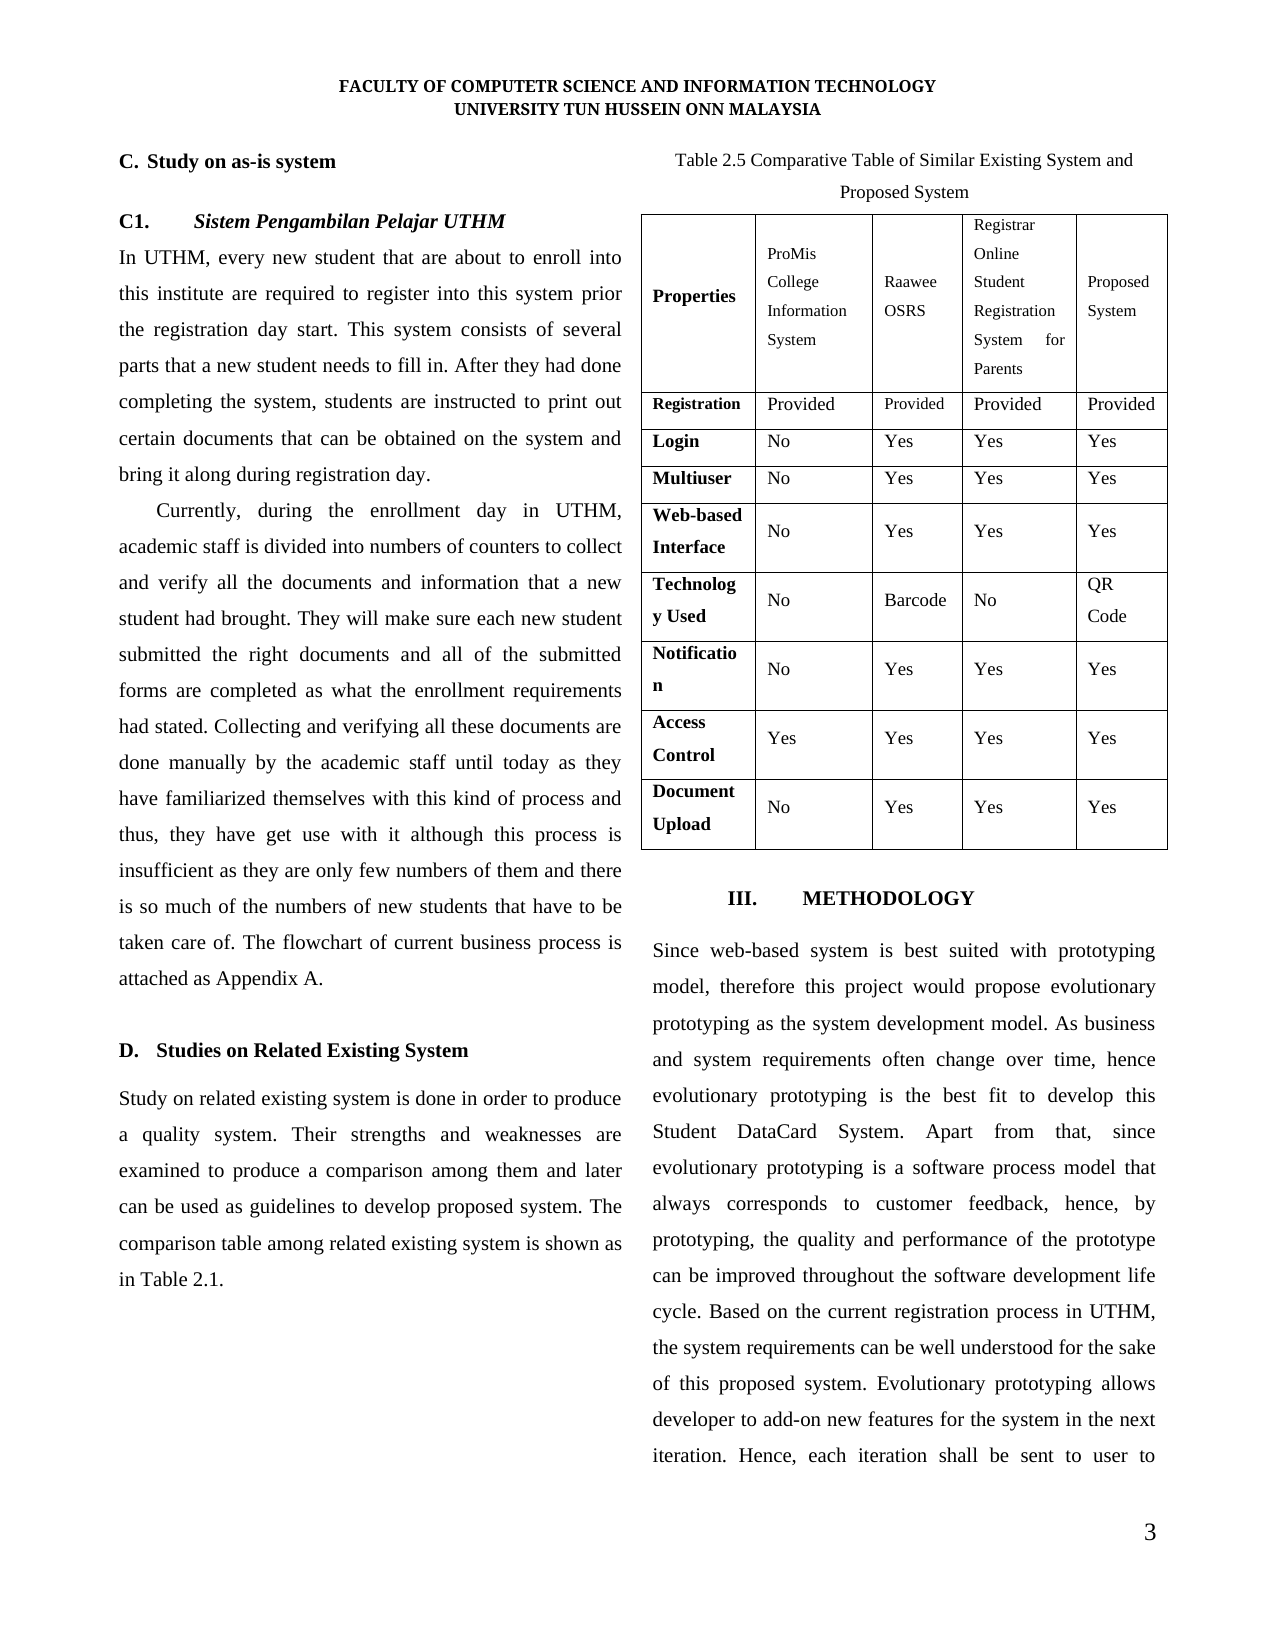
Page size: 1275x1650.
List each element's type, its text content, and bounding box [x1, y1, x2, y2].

table_cell Yes [963, 780, 1076, 848]
table_cell No [963, 573, 1076, 641]
table_header Raawee OSRS [873, 215, 962, 392]
table_cell Yes [1077, 780, 1167, 848]
table_cell Yes [1077, 430, 1167, 466]
table_cell Yes [963, 642, 1076, 710]
table_header Proposed System [1077, 215, 1167, 392]
table_cell Web-based Interface [642, 504, 755, 572]
table_cell Notification [642, 642, 755, 710]
table_cell Yes [1077, 642, 1167, 710]
table_cell Yes [963, 467, 1076, 503]
table_cell Provided [873, 393, 962, 429]
table_cell No [756, 573, 872, 641]
table_cell No [756, 642, 872, 710]
table_header Registrar Online Student Registration System for Parents [963, 215, 1076, 392]
table_cell Yes [873, 642, 962, 710]
table_cell Yes [873, 780, 962, 848]
table_cell Yes [963, 504, 1076, 572]
table_cell Provided [963, 393, 1076, 429]
table_cell Yes [1077, 467, 1167, 503]
table_cell No [756, 780, 872, 848]
text Table 2.5 Comparative Table of Similar Existing System and Proposed System [652, 149, 1156, 203]
table_cell Provided [756, 393, 872, 429]
table_cell Access Control [642, 711, 755, 779]
table_cell Barcode [873, 573, 962, 641]
table_cell Yes [963, 430, 1076, 466]
table_cell Yes [963, 711, 1076, 779]
table_cell No [756, 467, 872, 503]
table_cell Provided [1077, 393, 1167, 429]
text Study on related existing system is done in order to produce a quality system. Their strengths and weaknesses are examined to produce a comparison among them and later can be used as guidelines to develop proposed system. The comparison table among related existing system is shown as in Table 2.1. [119, 1086, 622, 1291]
table_cell Yes [1077, 504, 1167, 572]
subtitle Study on as-is system [119, 149, 622, 173]
table_header ProMis College Information System [756, 215, 872, 392]
table_cell Yes [756, 711, 872, 779]
text In UTHM, every new student that are about to enroll into this institute are required to register into this system prior the registration day start. This system consists of several parts that a new student needs to fill in. After they had done completing the system, students are instructed to print out certain documents that can be obtained on the system and bring it along during registration day. [119, 245, 622, 486]
text Currently, during the enrollment day in UTHM, academic staff is divided into numbers of counters to collect and verify all the documents and information that a new student had brought. They will make sure each new student submitted the right documents and all of the submitted forms are completed as what the enrollment requirements had stated. Collecting and verifying all these documents are done manually by the academic staff until today as they have familiarized themselves with this kind of process and thus, they have get use with it although this process is insufficient as they are only few numbers of them and there is so much of the numbers of new students that have to be taken care of. The flowchart of current business process is attached as Appendix A. [119, 498, 622, 990]
list Studies on Related Existing System [119, 1038, 622, 1062]
table_cell Document Upload [642, 780, 755, 848]
table_cell QR Code [1077, 573, 1167, 641]
table_cell Yes [1077, 711, 1167, 779]
text C1. Sistem Pengambilan Pelajar UTHM [119, 209, 622, 233]
table_cell Registration [642, 393, 755, 429]
table_cell Yes [873, 504, 962, 572]
table_cell No [756, 504, 872, 572]
table_header Properties [642, 215, 755, 392]
table_cell Technology Used [642, 573, 755, 641]
table_cell No [756, 430, 872, 466]
subtitle METHODOLOGY [727, 886, 1156, 909]
table_cell Login [642, 430, 755, 466]
table_cell Yes [873, 430, 962, 466]
table_cell Multiuser [642, 467, 755, 503]
table_cell Yes [873, 467, 962, 503]
table_cell Yes [873, 711, 962, 779]
